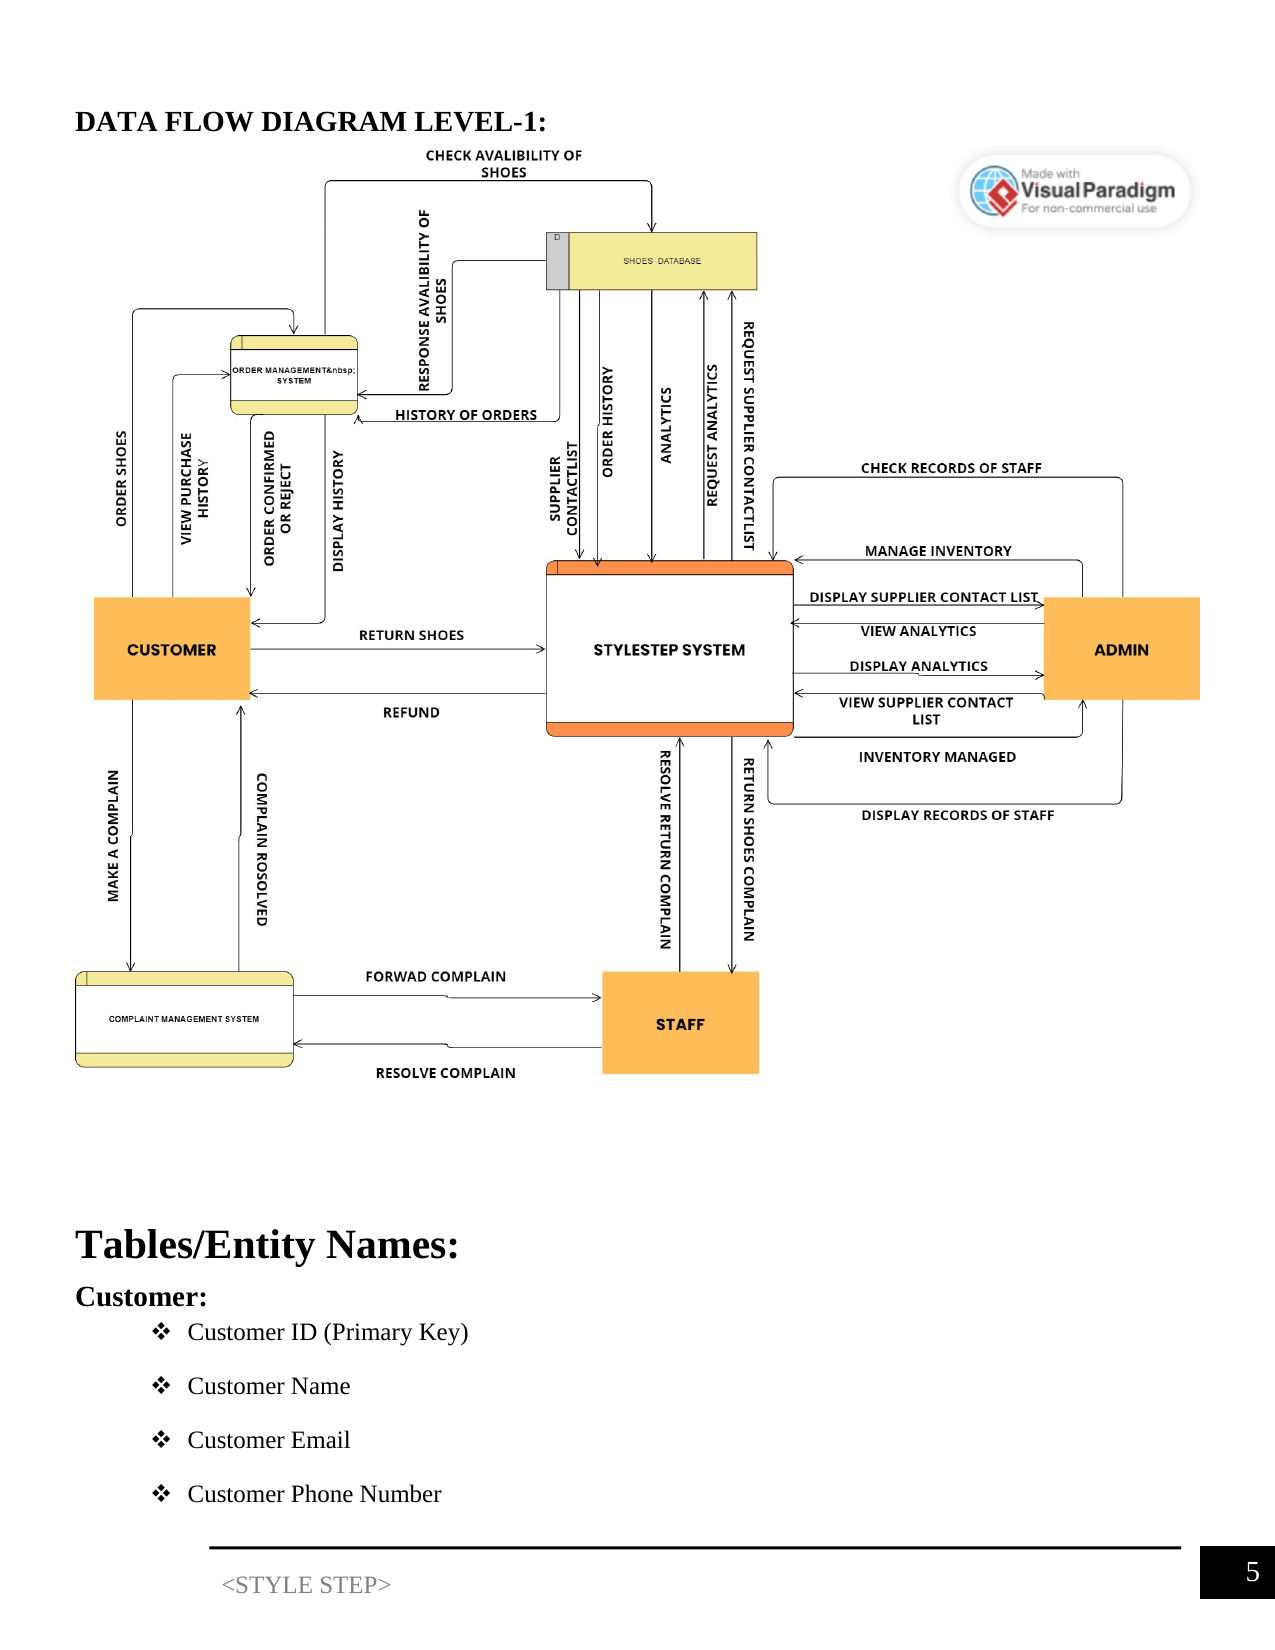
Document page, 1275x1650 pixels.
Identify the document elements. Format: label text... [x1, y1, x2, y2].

list Customer Email [150, 1425, 1200, 1454]
list Customer ID (Primary Key) [150, 1317, 1200, 1346]
list Customer Name [150, 1371, 1200, 1400]
subtitle Customer: [75, 1279, 1200, 1312]
list Customer Phone Number [150, 1479, 1200, 1508]
picture [75, 142, 1200, 1083]
subtitle Tables/Entity Names: [75, 1220, 1200, 1268]
subtitle DATA FLOW DIAGRAM LEVEL-1: [75, 104, 1200, 137]
